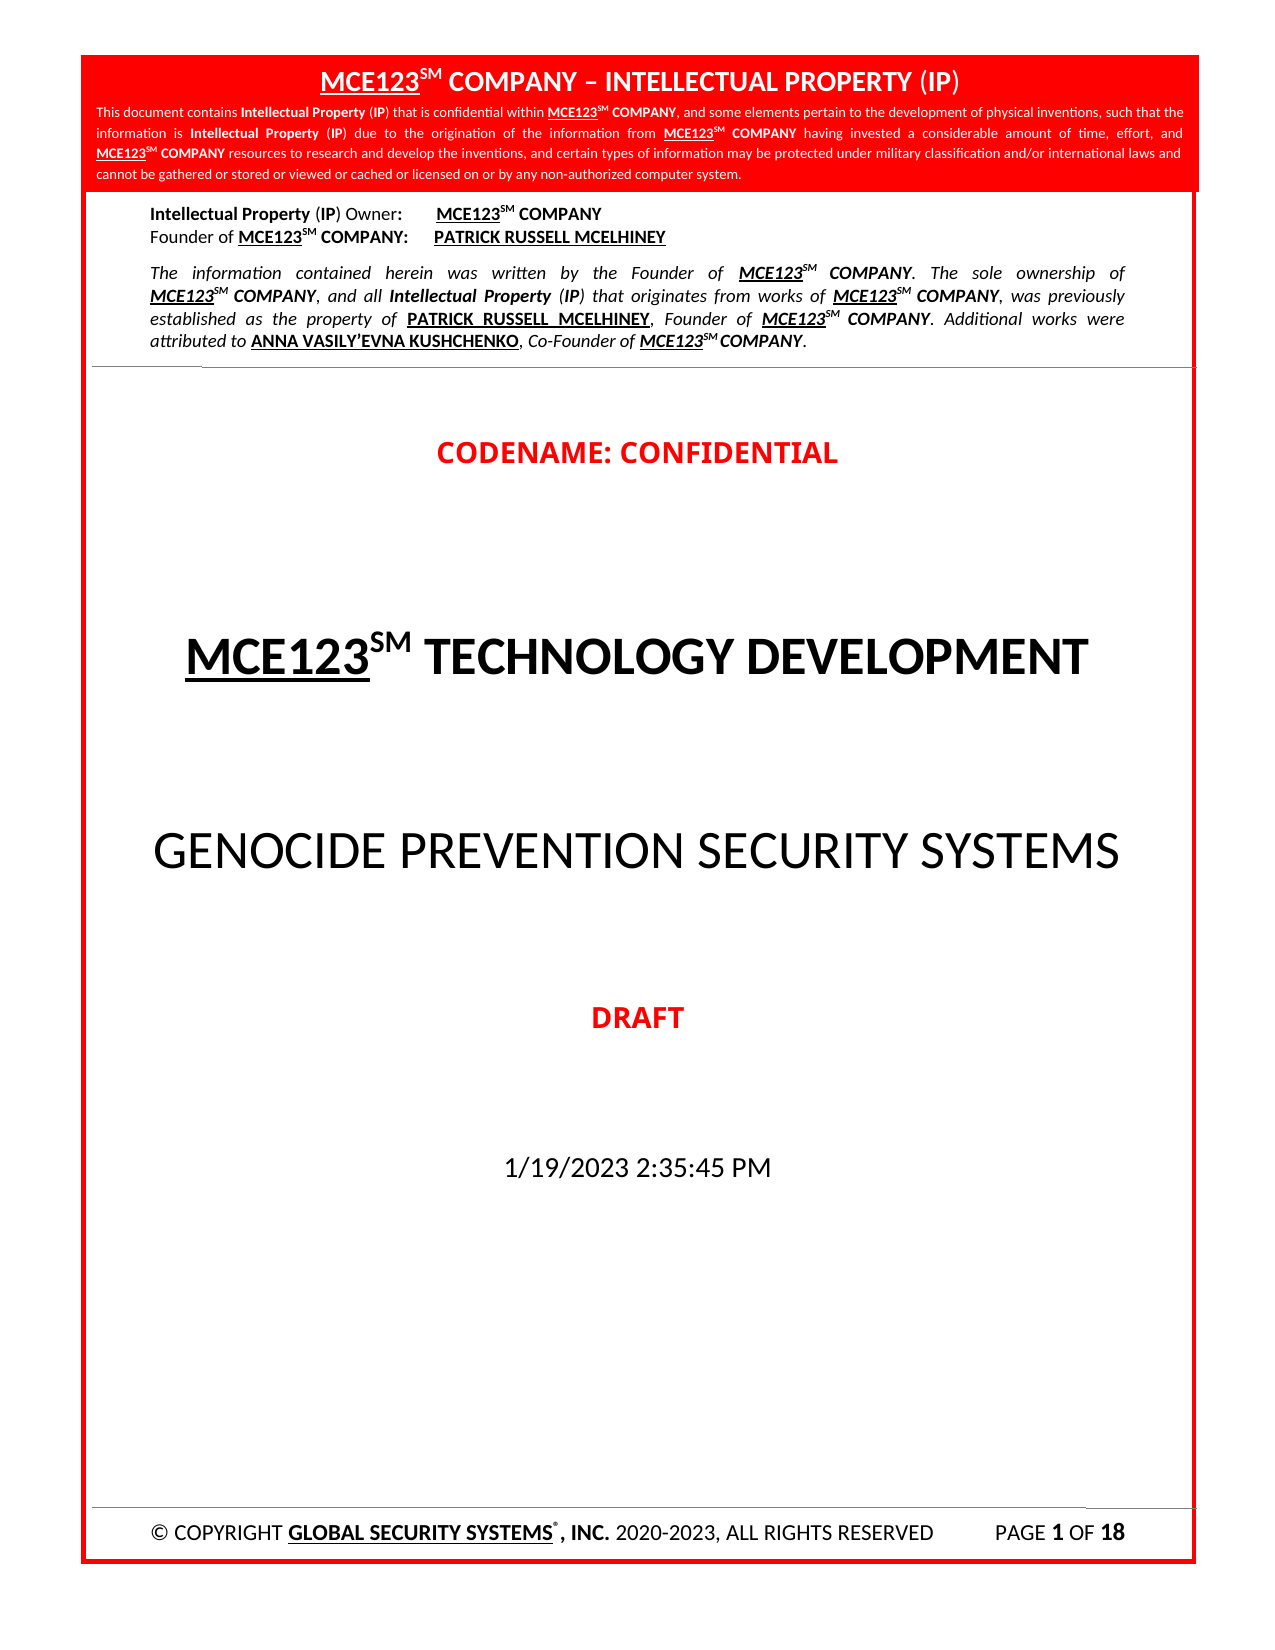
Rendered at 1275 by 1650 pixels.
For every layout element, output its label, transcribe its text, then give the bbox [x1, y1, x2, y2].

text CODENAME: CONFIDENTIAL [150, 432, 1125, 472]
text MCE123SM TECHNOLOGY DEVELOPMENT [150, 622, 1125, 688]
text GENOCIDE PREVENTION SECURITY SYSTEMS [150, 816, 1125, 882]
text 1/19/2023 2:35:45 PM [150, 1149, 1125, 1185]
text DRAFT [150, 998, 1125, 1037]
